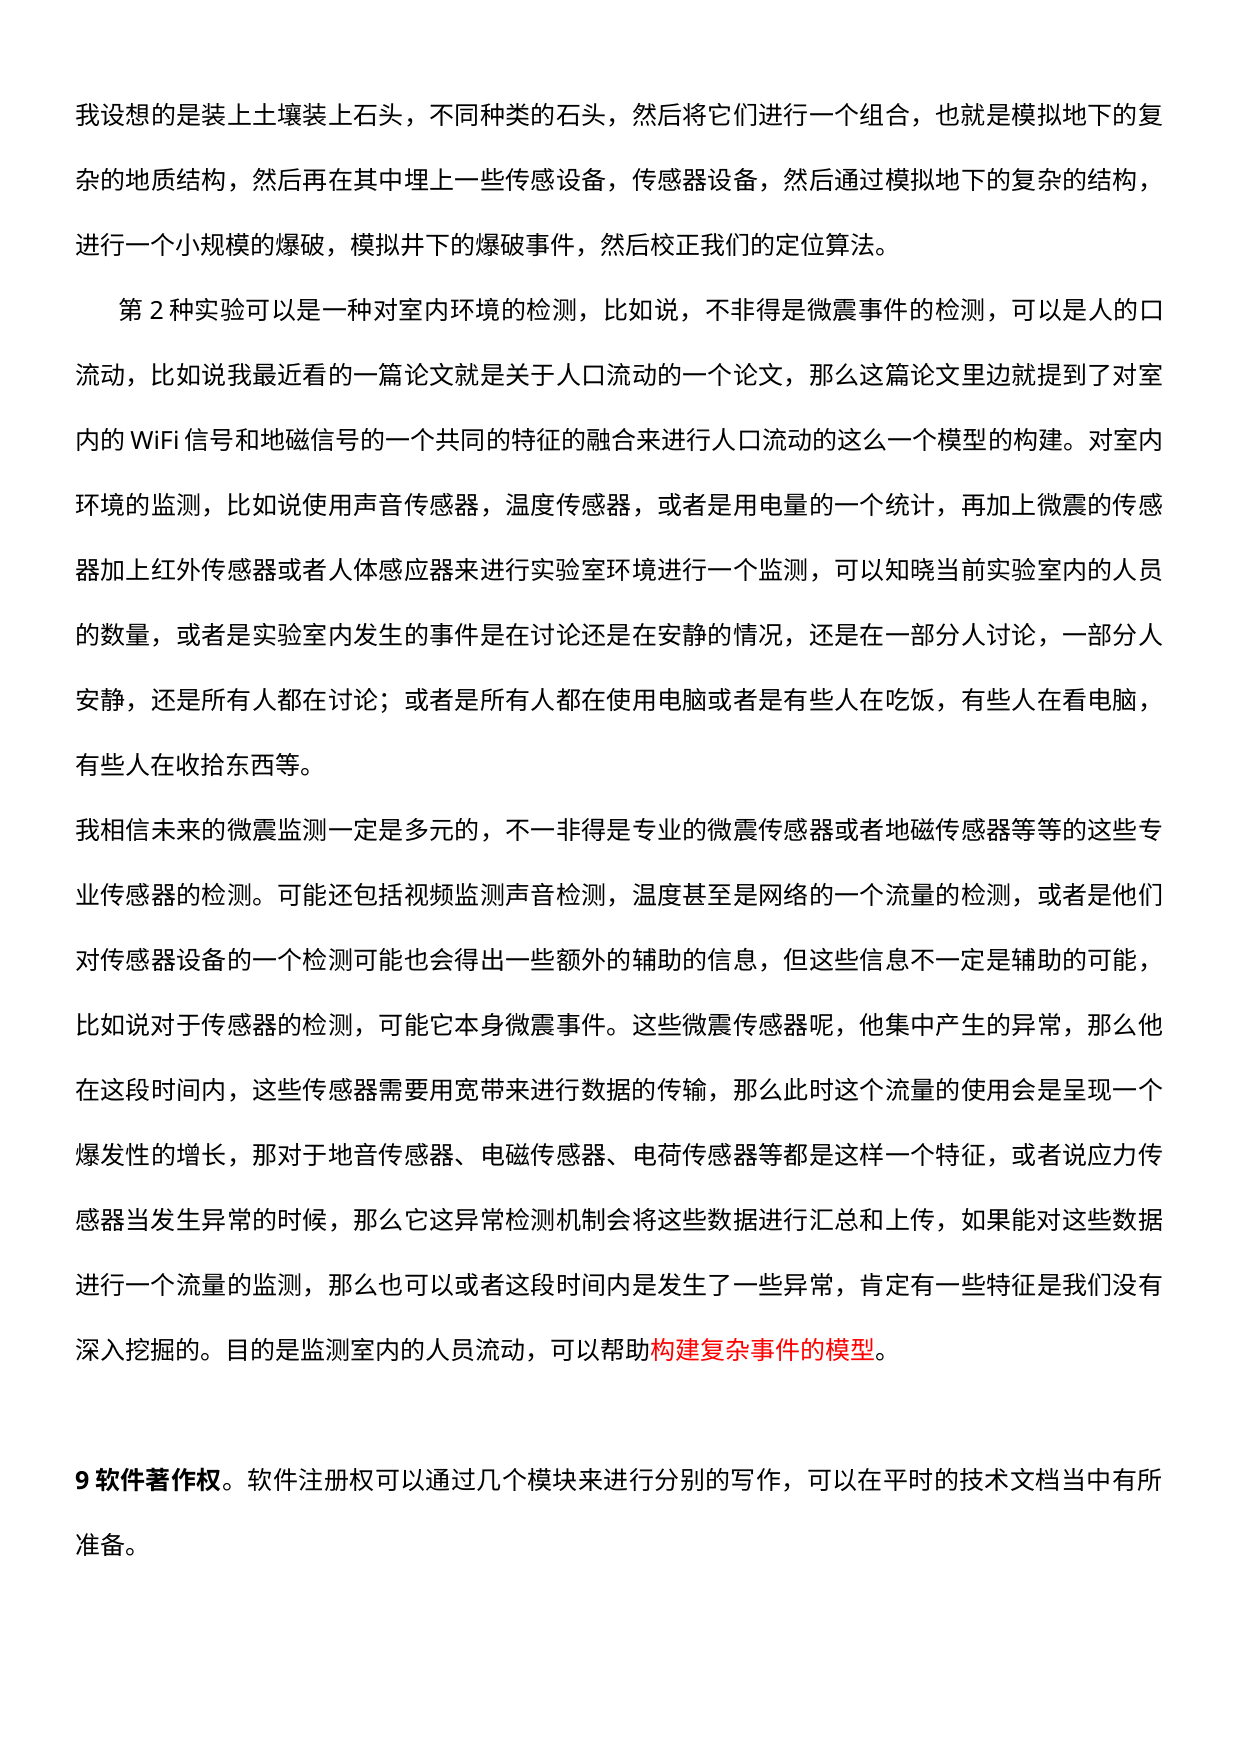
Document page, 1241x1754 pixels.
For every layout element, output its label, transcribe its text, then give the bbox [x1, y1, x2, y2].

text 我相信未来的微震监测一定是多元的，不一非得是专业的微震传感器或者地磁传感器等等的这些专业传感器的检测。可能还包括视频监测声音检测，温度甚至是网络的一个流量的检测，或者是他们对传感器设备的一个检测可能也会得出一些额外的辅助的信息，但这些信息不一定是辅助的可能，比如说对于传感器的检测，可能它本身微震事件。这些微震传感器呢，他集中产生的异常，那么他在这段时间内，这些传感器需要用宽带来进行数据的传输，那么此时这个流量的使用会是呈现一个爆发性的增长，那对于地音传感器、电磁传感器、电荷传感器等都是这样一个特征，或者说应力传感器当发生异常的时候，那么它这异常检测机制会将这些数据进行汇总和上传，如果能对这些数据进行一个流量的监测，那么也可以或者这段时间内是发生了一些异常，肯定有一些特征是我们没有深入挖掘的。目的是监测室内的人员流动，可以帮助构建复杂事件的模型。 [75, 796, 1165, 1381]
text 第2种实验可以是一种对室内环境的检测，比如说，不非得是微震事件的检测，可以是人的口流动，比如说我最近看的一篇论文就是关于人口流动的一个论文，那么这篇论文里边就提到了对室内的WiFi信号和地磁信号的一个共同的特征的融合来进行人口流动的这么一个模型的构建。对室内环境的监测，比如说使用声音传感器，温度传感器，或者是用电量的一个统计，再加上微震的传感器加上红外传感器或者人体感应器来进行实验室环境进行一个监测，可以知晓当前实验室内的人员的数量，或者是实验室内发生的事件是在讨论还是在安静的情况，还是在一部分人讨论，一部分人安静，还是所有人都在讨论；或者是所有人都在使用电脑或者是有些人在吃饭，有些人在看电脑，有些人在收拾东西等。 [75, 276, 1165, 796]
text 9软件著作权。软件注册权可以通过几个模块来进行分别的写作，可以在平时的技术文档当中有所准备。 [75, 1446, 1165, 1576]
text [75, 81, 1165, 276]
